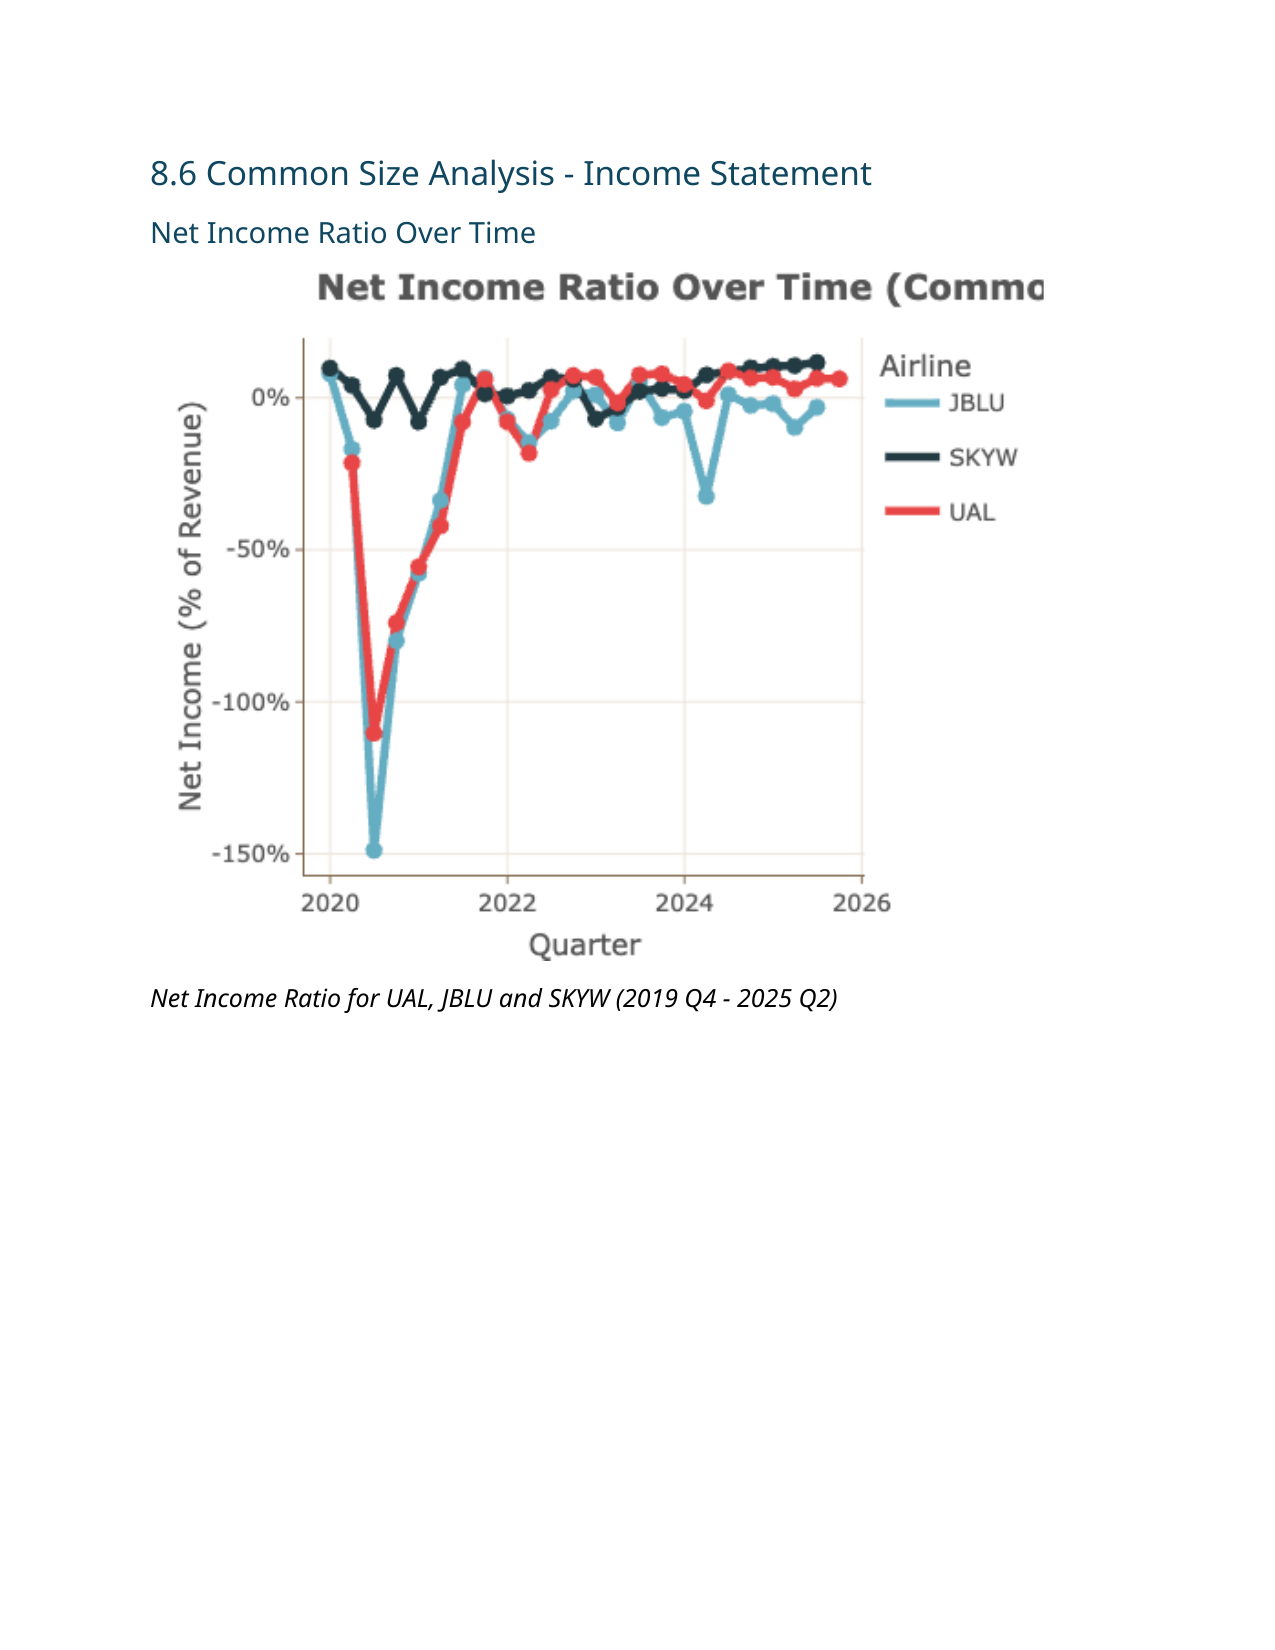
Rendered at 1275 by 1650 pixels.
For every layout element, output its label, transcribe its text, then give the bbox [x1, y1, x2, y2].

text Net Income Ratio for UAL, JBLU and SKYW (2019 Q4 - 2025 Q2) [150, 981, 1125, 1015]
subtitle 8.6 Common Size Analysis - Income Statement [150, 150, 1125, 195]
subtitle Net Income Ratio Over Time [150, 212, 1125, 252]
picture [168, 260, 1044, 961]
